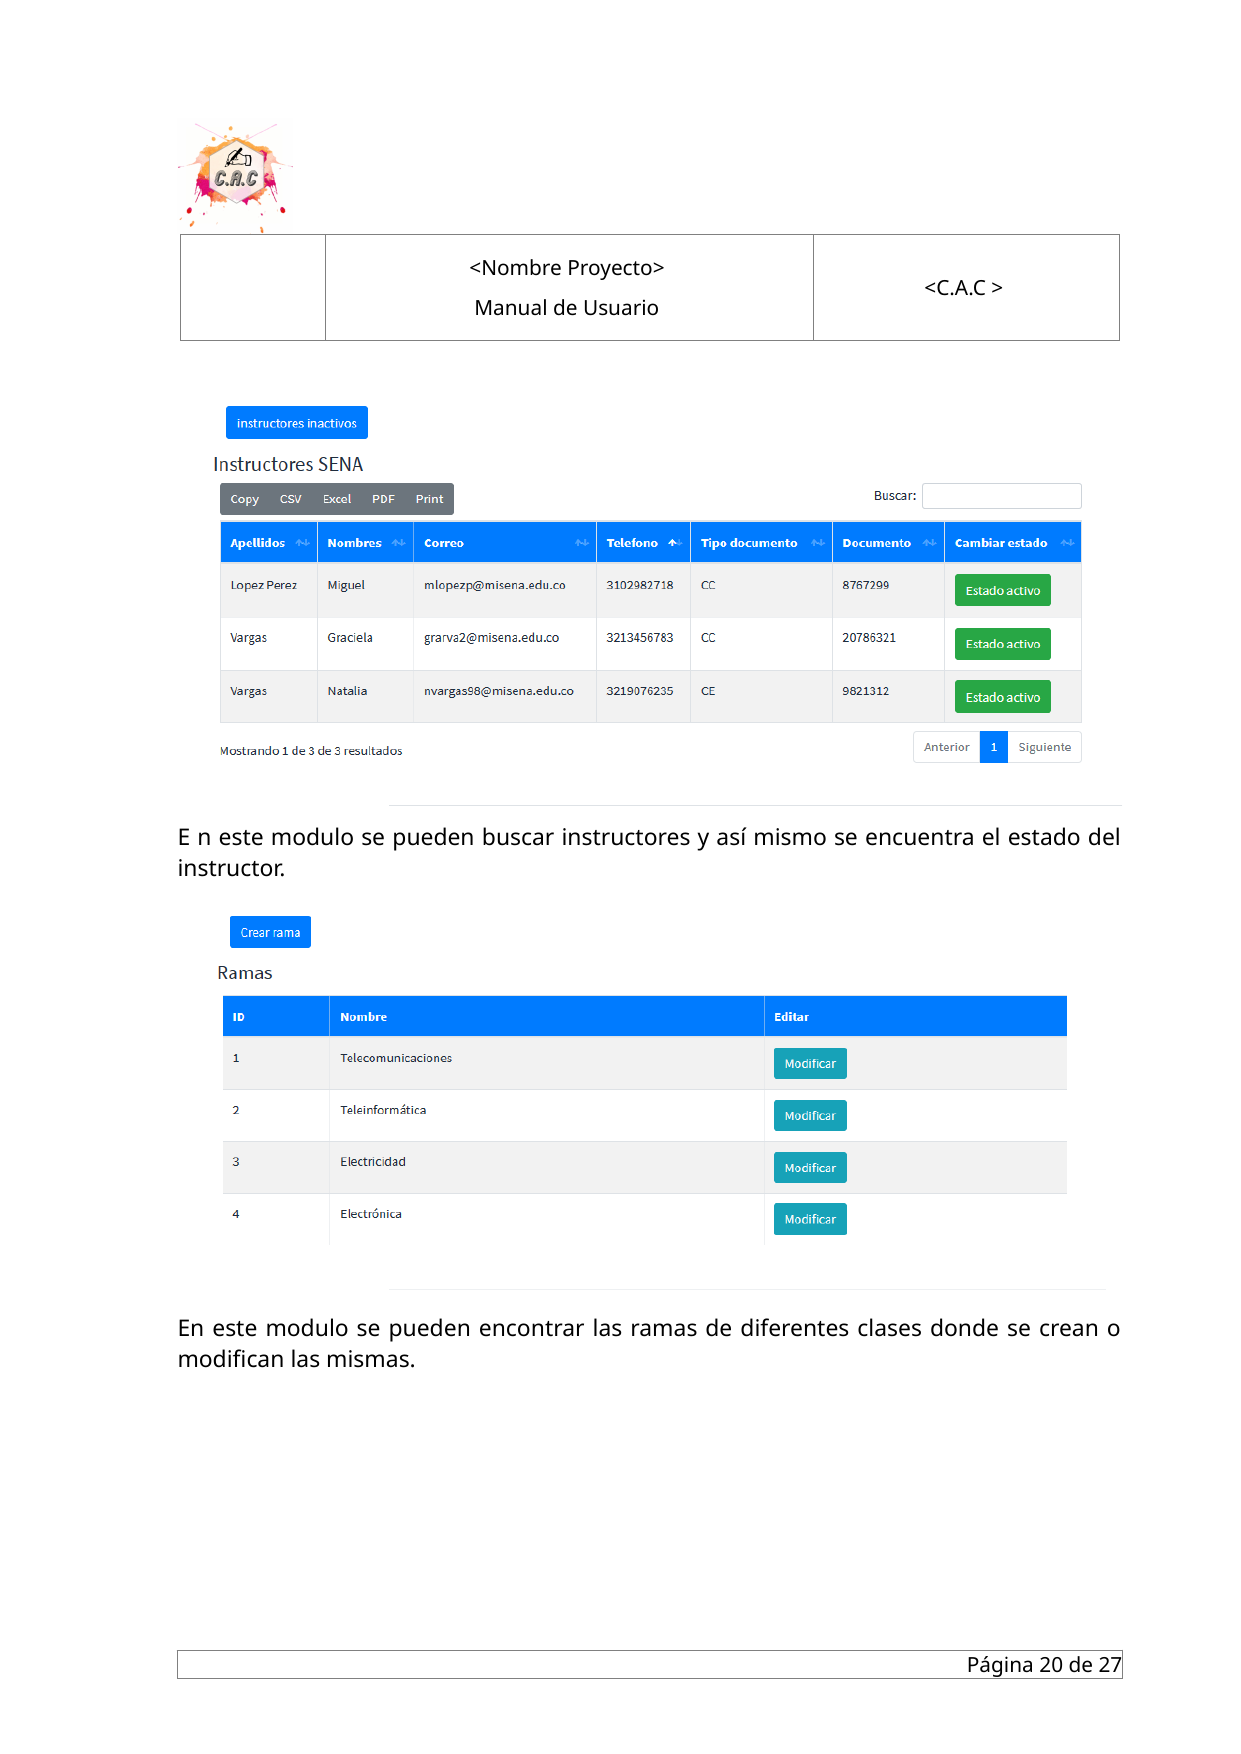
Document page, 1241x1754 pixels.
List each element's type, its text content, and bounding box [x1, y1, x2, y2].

text E n este modulo se pueden buscar instructores y así mismo se encuentra el estado del instructor. [177, 820, 1122, 883]
text En este modulo se pueden encontrar las ramas de diferentes clases donde se crean o modifican las mismas. [177, 1312, 1122, 1375]
picture [177, 118, 293, 234]
picture [177, 895, 1123, 1300]
picture [177, 369, 1123, 808]
